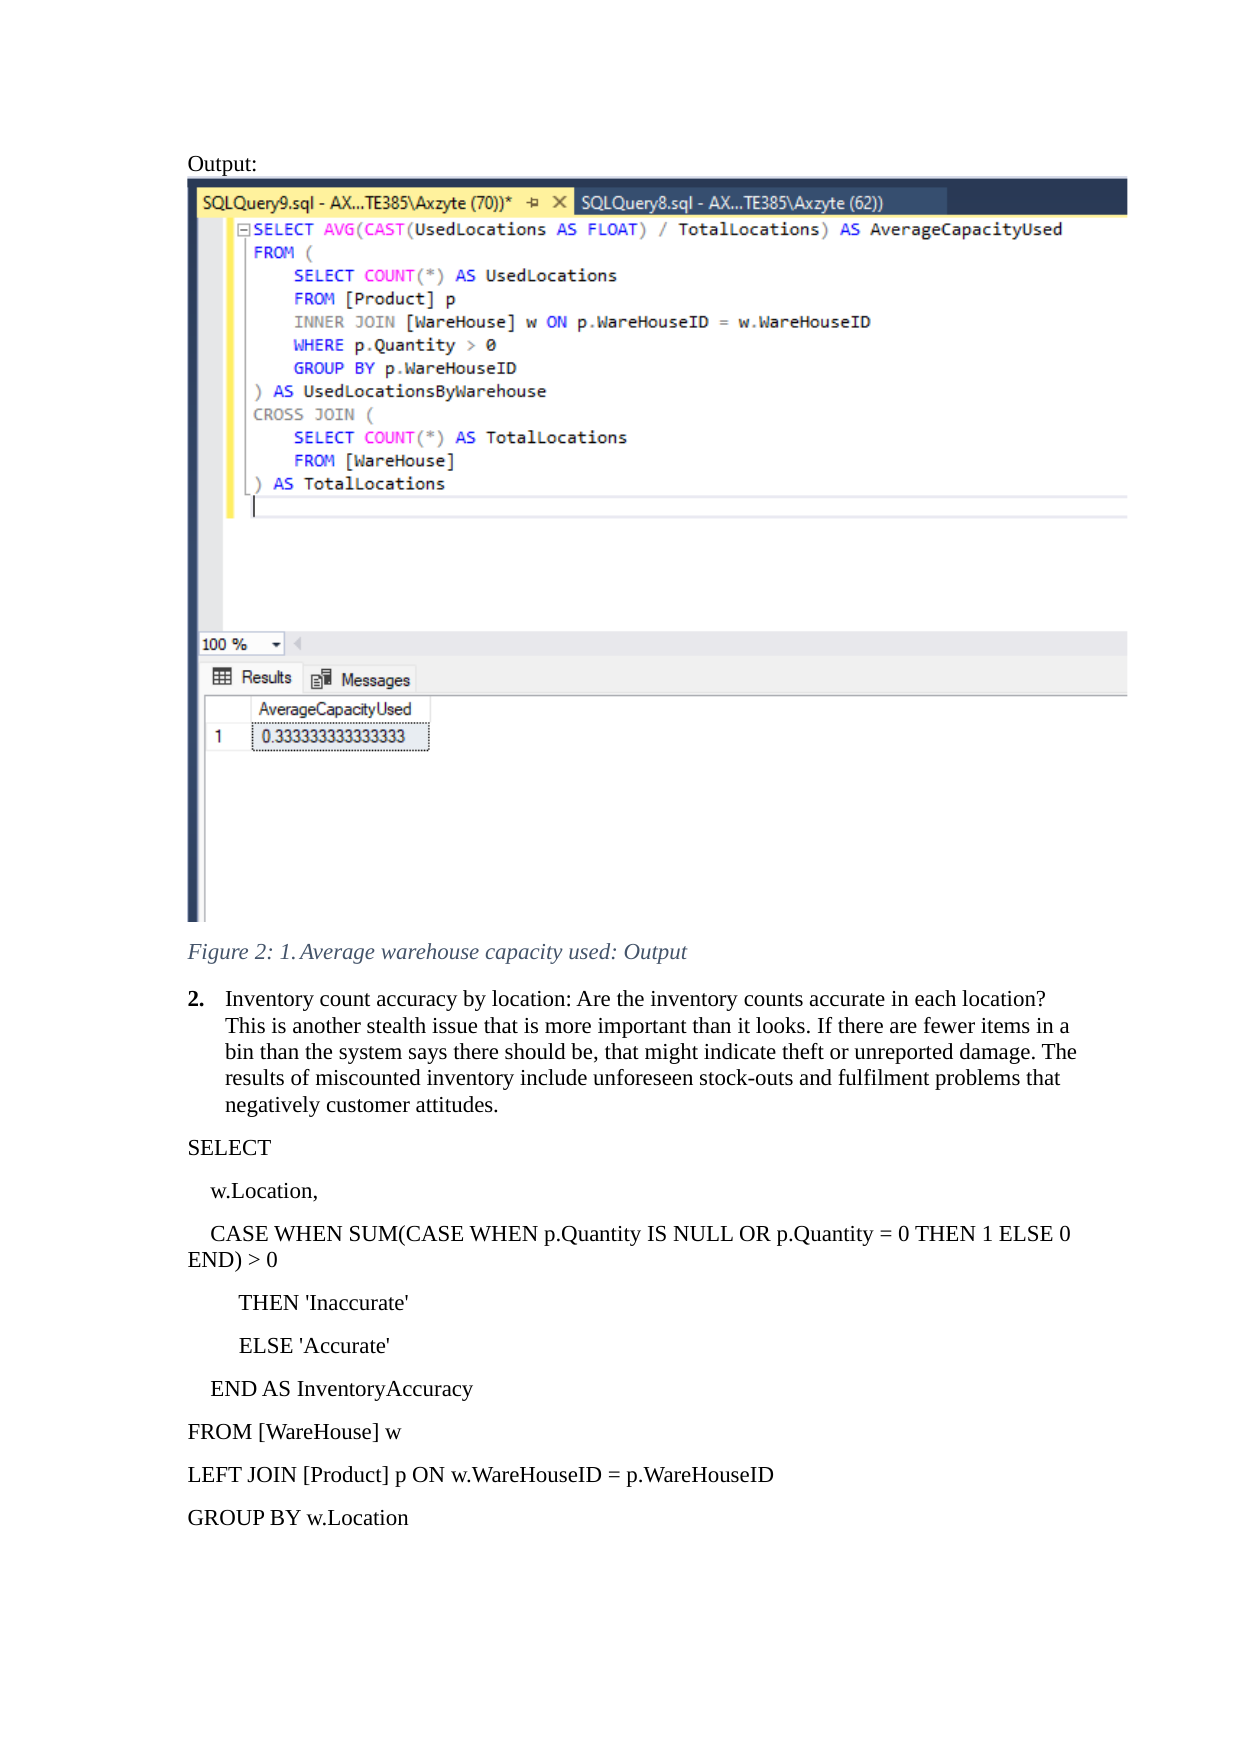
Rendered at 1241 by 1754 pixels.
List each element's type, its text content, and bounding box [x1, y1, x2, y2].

picture [187, 176, 1128, 922]
text ELSE 'Accurate' [187, 1332, 1090, 1359]
text Output: [187, 150, 1090, 176]
text w.Location, [187, 1177, 1090, 1203]
text SELECT [187, 1134, 1090, 1160]
text THEN 'Inaccurate' [187, 1289, 1090, 1316]
text LEFT JOIN [Product] p ON w.WareHouseID = p.WareHouseID [187, 1461, 1090, 1488]
text CASE WHEN SUM(CASE WHEN p.Quantity IS NULL OR p.Quantity = 0 THEN 1 ELSE 0 END) > 0 [187, 1220, 1090, 1273]
text END AS InventoryAccuracy [187, 1375, 1090, 1402]
text GROUP BY w.Location [187, 1504, 1090, 1531]
list Inventory count accuracy by location: Are the inventory counts accurate in each location? This is another stealth issue that is more important than it looks. If there are fewer items in a bin than the system says there should be, that might indicate theft or unreported damage. The results of miscounted inventory include unforeseen stock-outs and fulfilment problems that negatively customer attitudes. [187, 985, 1090, 1117]
text Figure 2: 1. Average warehouse capacity used: Output [187, 938, 1090, 964]
text FROM [WareHouse] w [187, 1418, 1090, 1445]
